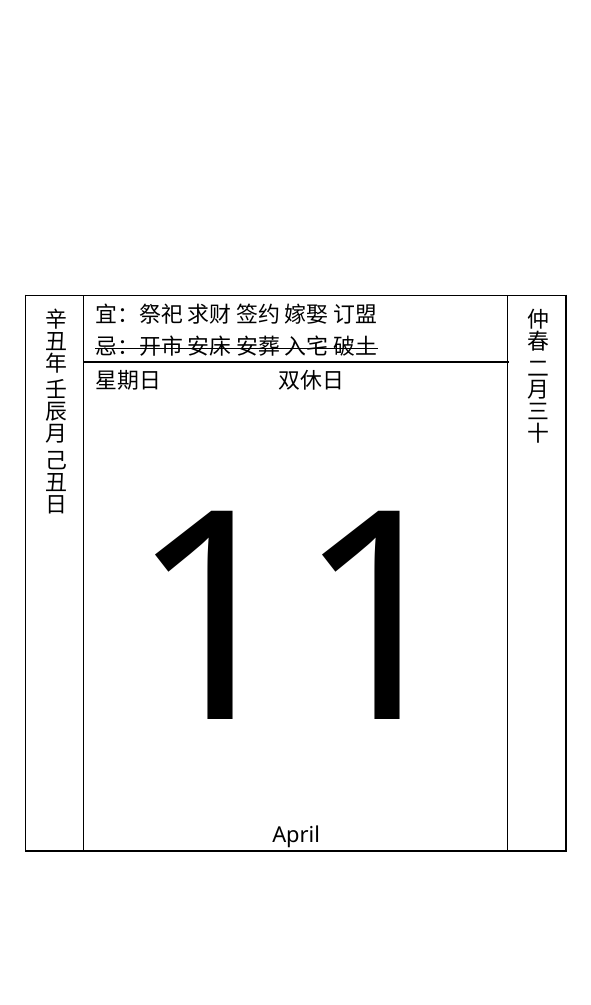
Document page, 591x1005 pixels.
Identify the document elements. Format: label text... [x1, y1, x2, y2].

table_header 仲春 二月三十 [508, 296, 565, 850]
table_cell 星期日 双休日 11 April [84, 363, 507, 850]
table_header 宜：祭祀 求财 签约 嫁娶 订盟 忌：开市 安床 安葬 入宅 破土 [84, 296, 507, 361]
table_header 辛丑年 壬辰月 己丑日 [26, 296, 83, 850]
